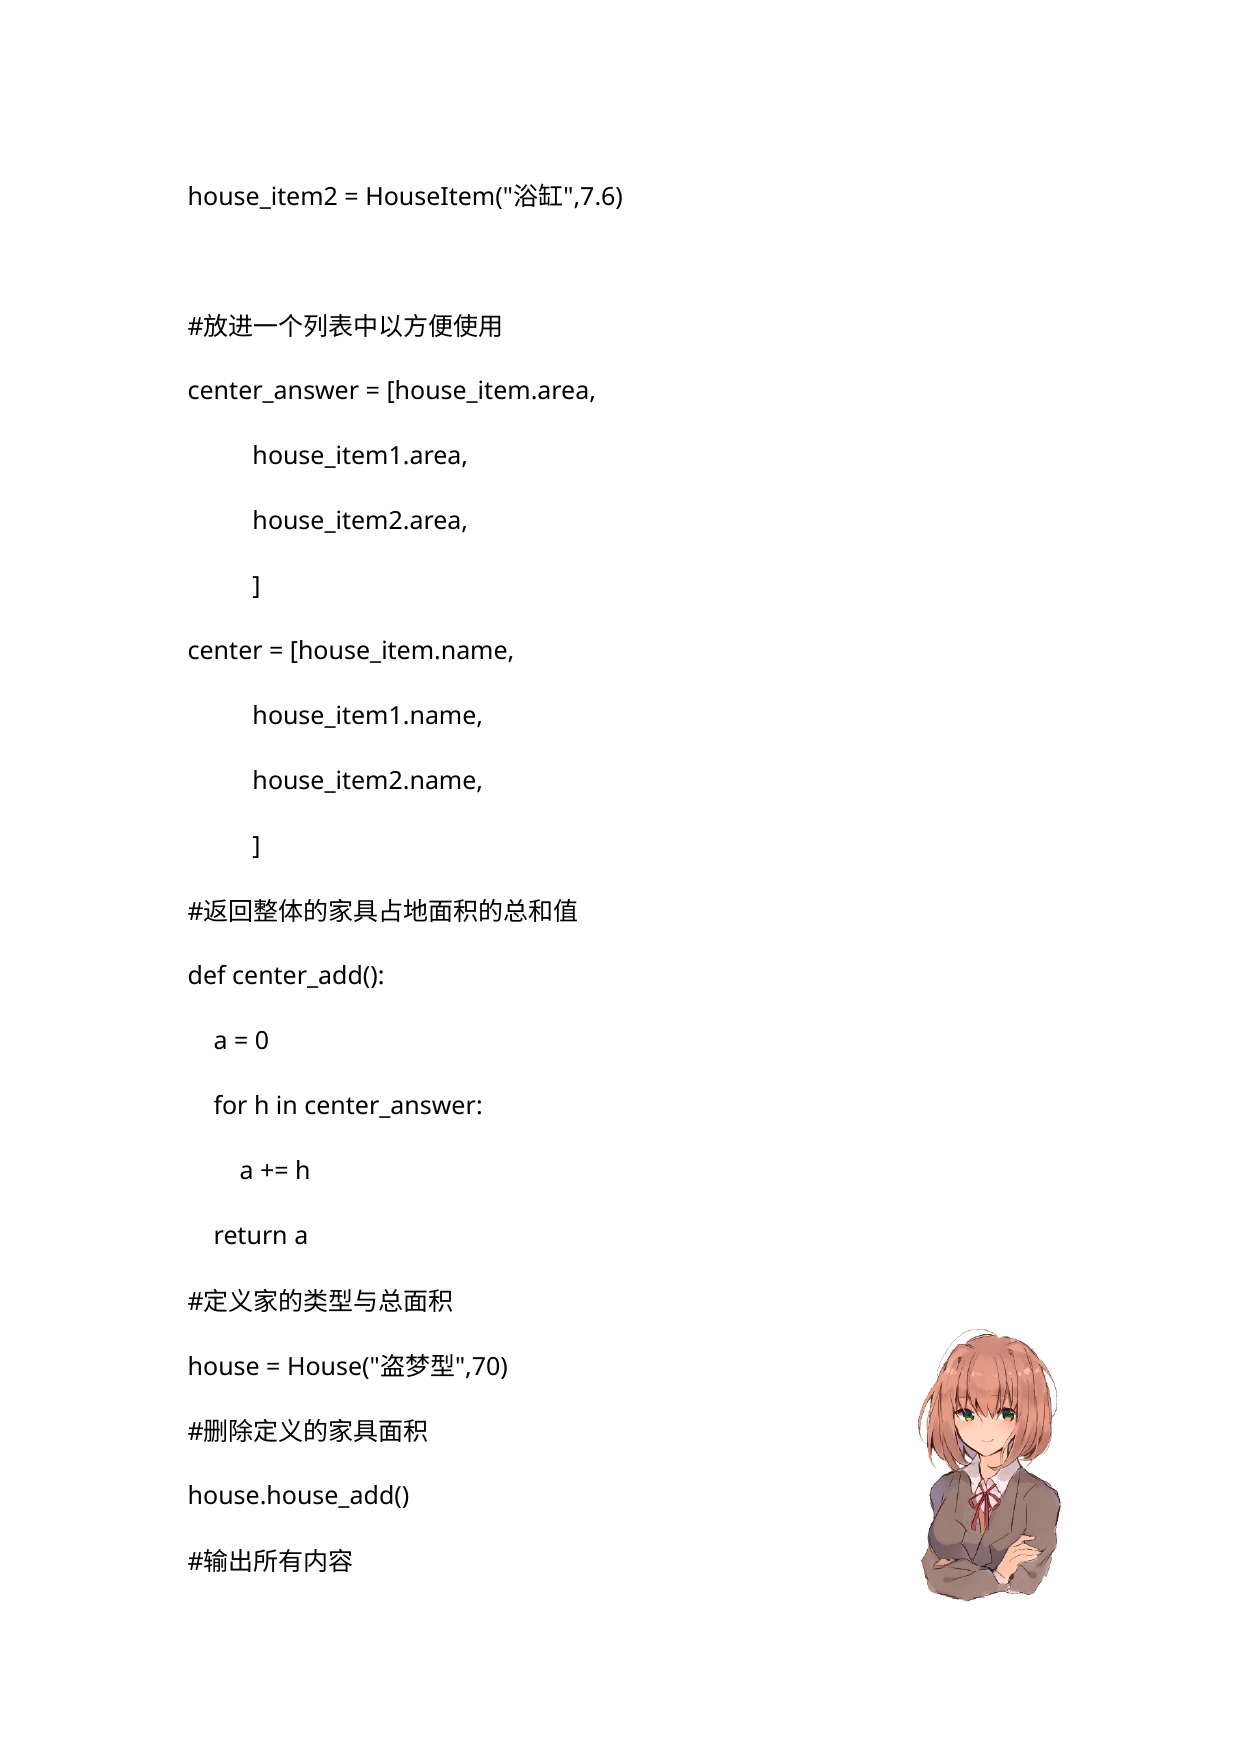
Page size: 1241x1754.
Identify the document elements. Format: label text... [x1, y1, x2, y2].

text house.house_add() [187, 1462, 1053, 1527]
text return a [187, 1202, 1053, 1267]
text house = House("盗梦型",70) [187, 1332, 1053, 1397]
text #返回整体的家具占地面积的总和值 [187, 877, 1053, 942]
text for h in center_answer: [187, 1072, 1053, 1137]
text center = [house_item.name, [187, 617, 1053, 682]
text center_answer = [house_item.area, [187, 357, 1053, 422]
picture [879, 1321, 1106, 1604]
text house_item2.name, [187, 747, 1053, 812]
text def center_add(): [187, 942, 1053, 1007]
text #输出所有内容 [187, 1527, 1053, 1592]
text house_item2.area, [187, 487, 1053, 552]
text house_item1.name, [187, 682, 1053, 747]
text a = 0 [187, 1007, 1053, 1072]
text #放进一个列表中以方便使用 [187, 292, 1053, 357]
text #删除定义的家具面积 [187, 1397, 1053, 1462]
text a += h [187, 1137, 1053, 1202]
text ] [187, 812, 1053, 877]
text house_item2 = HouseItem("浴缸",7.6) [187, 162, 1053, 227]
text house_item1.area, [187, 422, 1053, 487]
text ] [187, 552, 1053, 617]
text #定义家的类型与总面积 [187, 1267, 1053, 1332]
